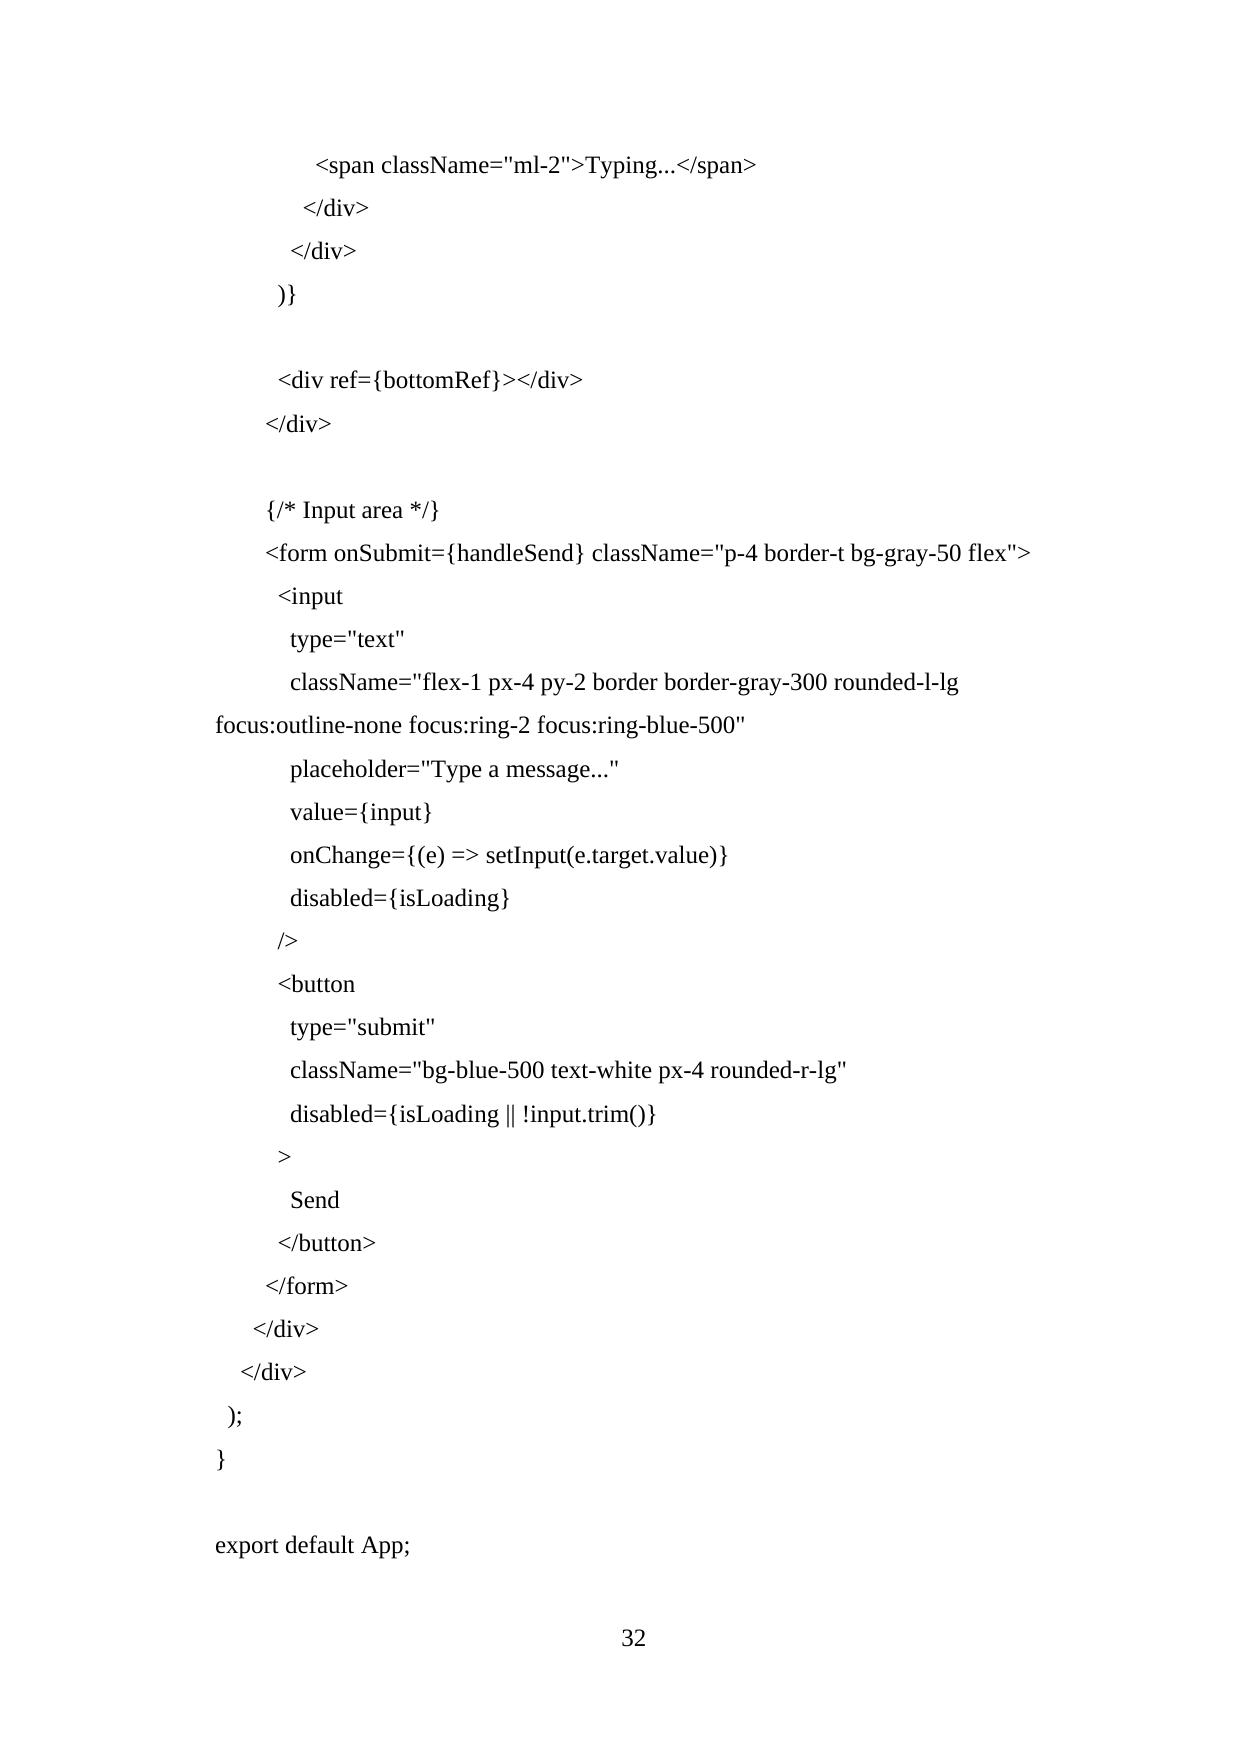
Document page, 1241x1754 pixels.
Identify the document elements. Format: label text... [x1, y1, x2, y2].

text </div> [215, 409, 1090, 437]
text className="flex-1 px-4 py-2 border border-gray-300 rounded-l-lg focus:outline-none focus:ring-2 focus:ring-blue-500" [215, 667, 1090, 739]
text type="submit" [215, 1012, 1090, 1041]
text <input [215, 581, 1090, 610]
text <div ref={bottomRef}></div> [215, 366, 1090, 394]
text {/* Input area */} [215, 495, 1090, 524]
text export default App; [215, 1530, 1090, 1559]
text </form> [215, 1271, 1090, 1300]
text /> [215, 926, 1090, 955]
text value={input} [215, 797, 1090, 826]
text </div> [215, 1357, 1090, 1386]
text > [215, 1142, 1090, 1171]
text } [215, 1444, 1090, 1472]
text disabled={isLoading || !input.trim()} [215, 1099, 1090, 1127]
text </div> [215, 236, 1090, 265]
text )} [215, 279, 1090, 308]
text type="text" [215, 624, 1090, 653]
text </div> [215, 193, 1090, 222]
text </button> [215, 1228, 1090, 1257]
text Send [215, 1185, 1090, 1214]
text </div> [215, 1314, 1090, 1343]
text <button [215, 969, 1090, 998]
text onChange={(e) => setInput(e.target.value)} [215, 840, 1090, 869]
text <form onSubmit={handleSend} className="p-4 border-t bg-gray-50 flex"> [215, 538, 1090, 567]
text <span className="ml-2">Typing...</span> [215, 150, 1090, 179]
text placeholder="Type a message..." [215, 754, 1090, 782]
text className="bg-blue-500 text-white px-4 rounded-r-lg" [215, 1056, 1090, 1084]
text disabled={isLoading} [215, 883, 1090, 912]
text ); [215, 1401, 1090, 1429]
